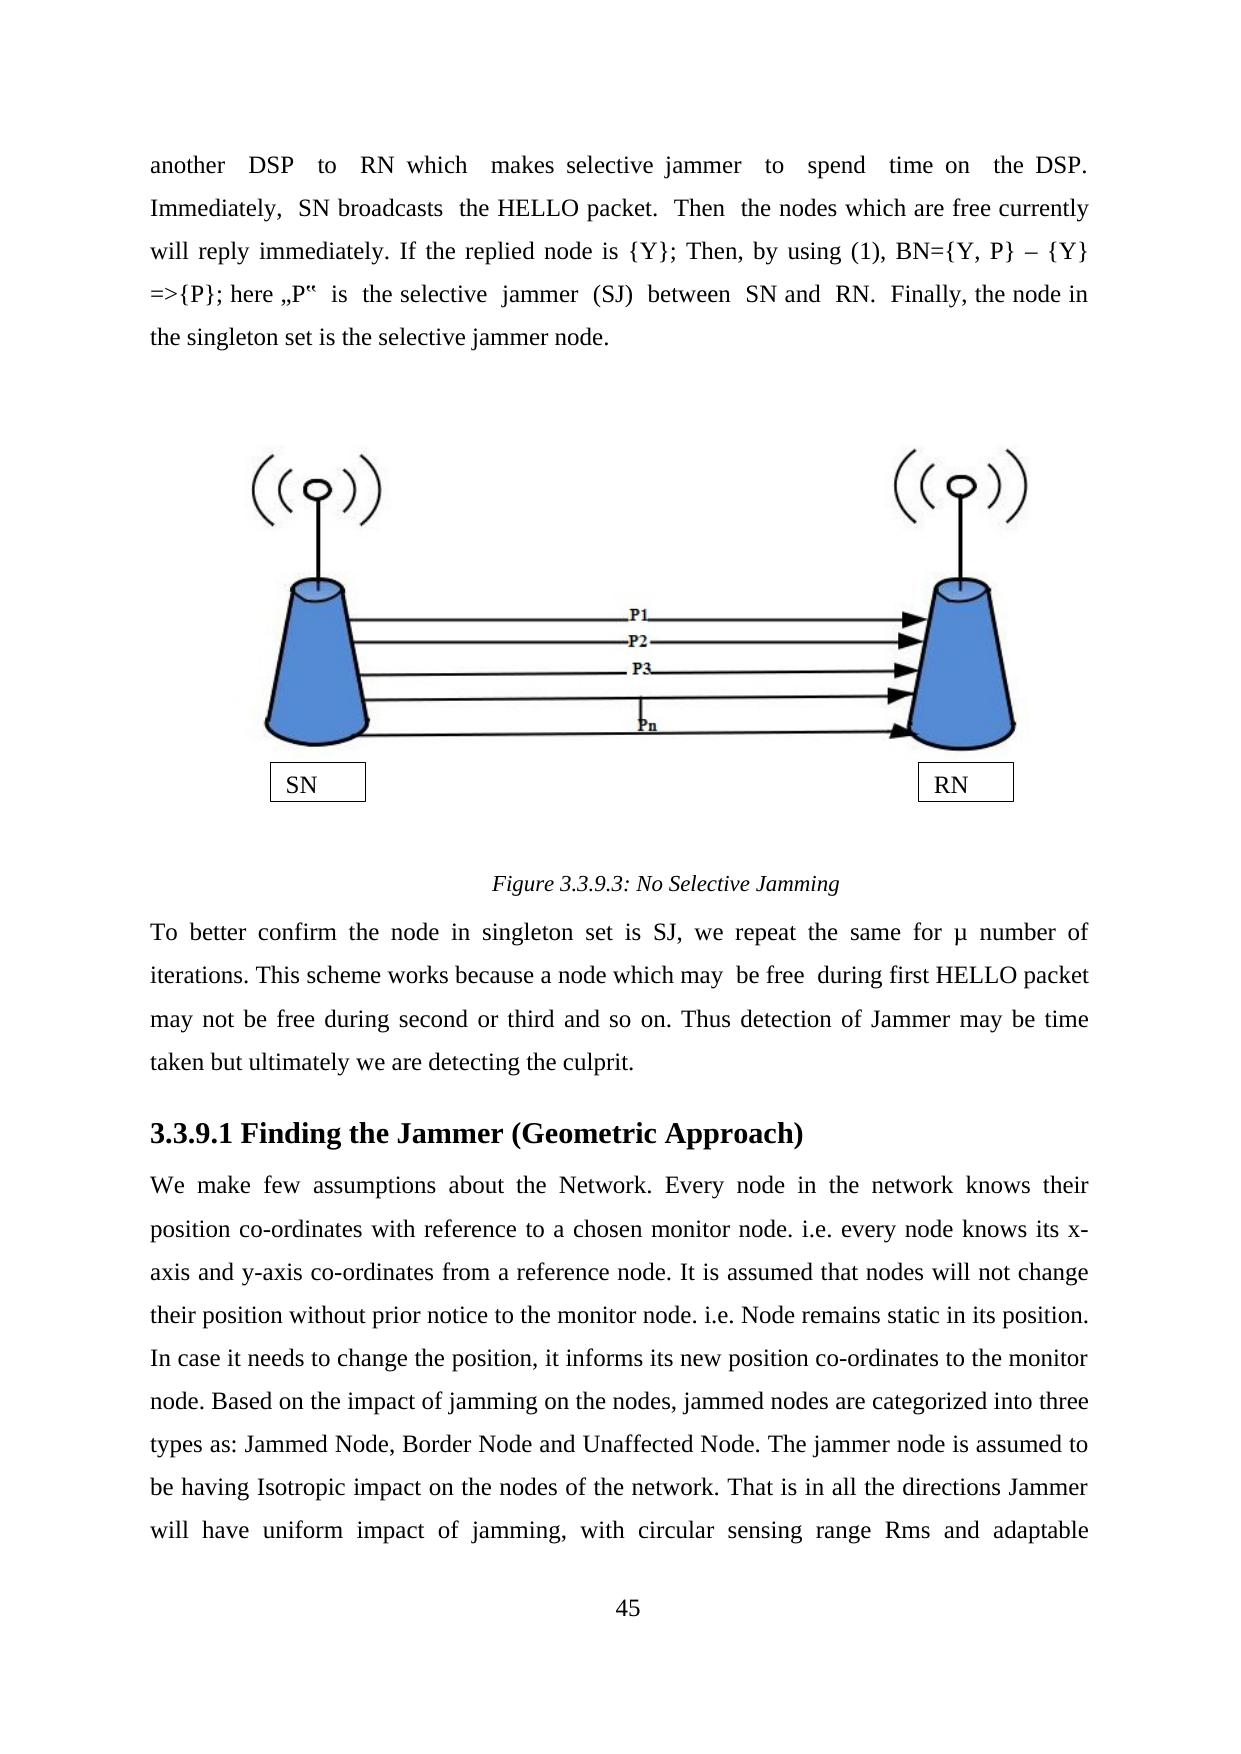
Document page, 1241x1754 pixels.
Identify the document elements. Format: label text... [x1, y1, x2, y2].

text To better confirm the node in singleton set is SJ, we repeat the same for µ number of iterations. This scheme works because a node which may be free during first HELLO packet may not be free during second or third and so on. Thus detection of Jammer may be time taken but ultimately we are detecting the culprit. [150, 917, 1090, 1076]
text Figure 3.3.9.3: No Selective Jamming [150, 870, 1090, 897]
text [150, 1171, 1090, 1544]
picture [150, 382, 1091, 840]
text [150, 150, 1090, 351]
subtitle 3.3.9.1 Finding the Jammer (Geometric Approach) [150, 1115, 1090, 1150]
